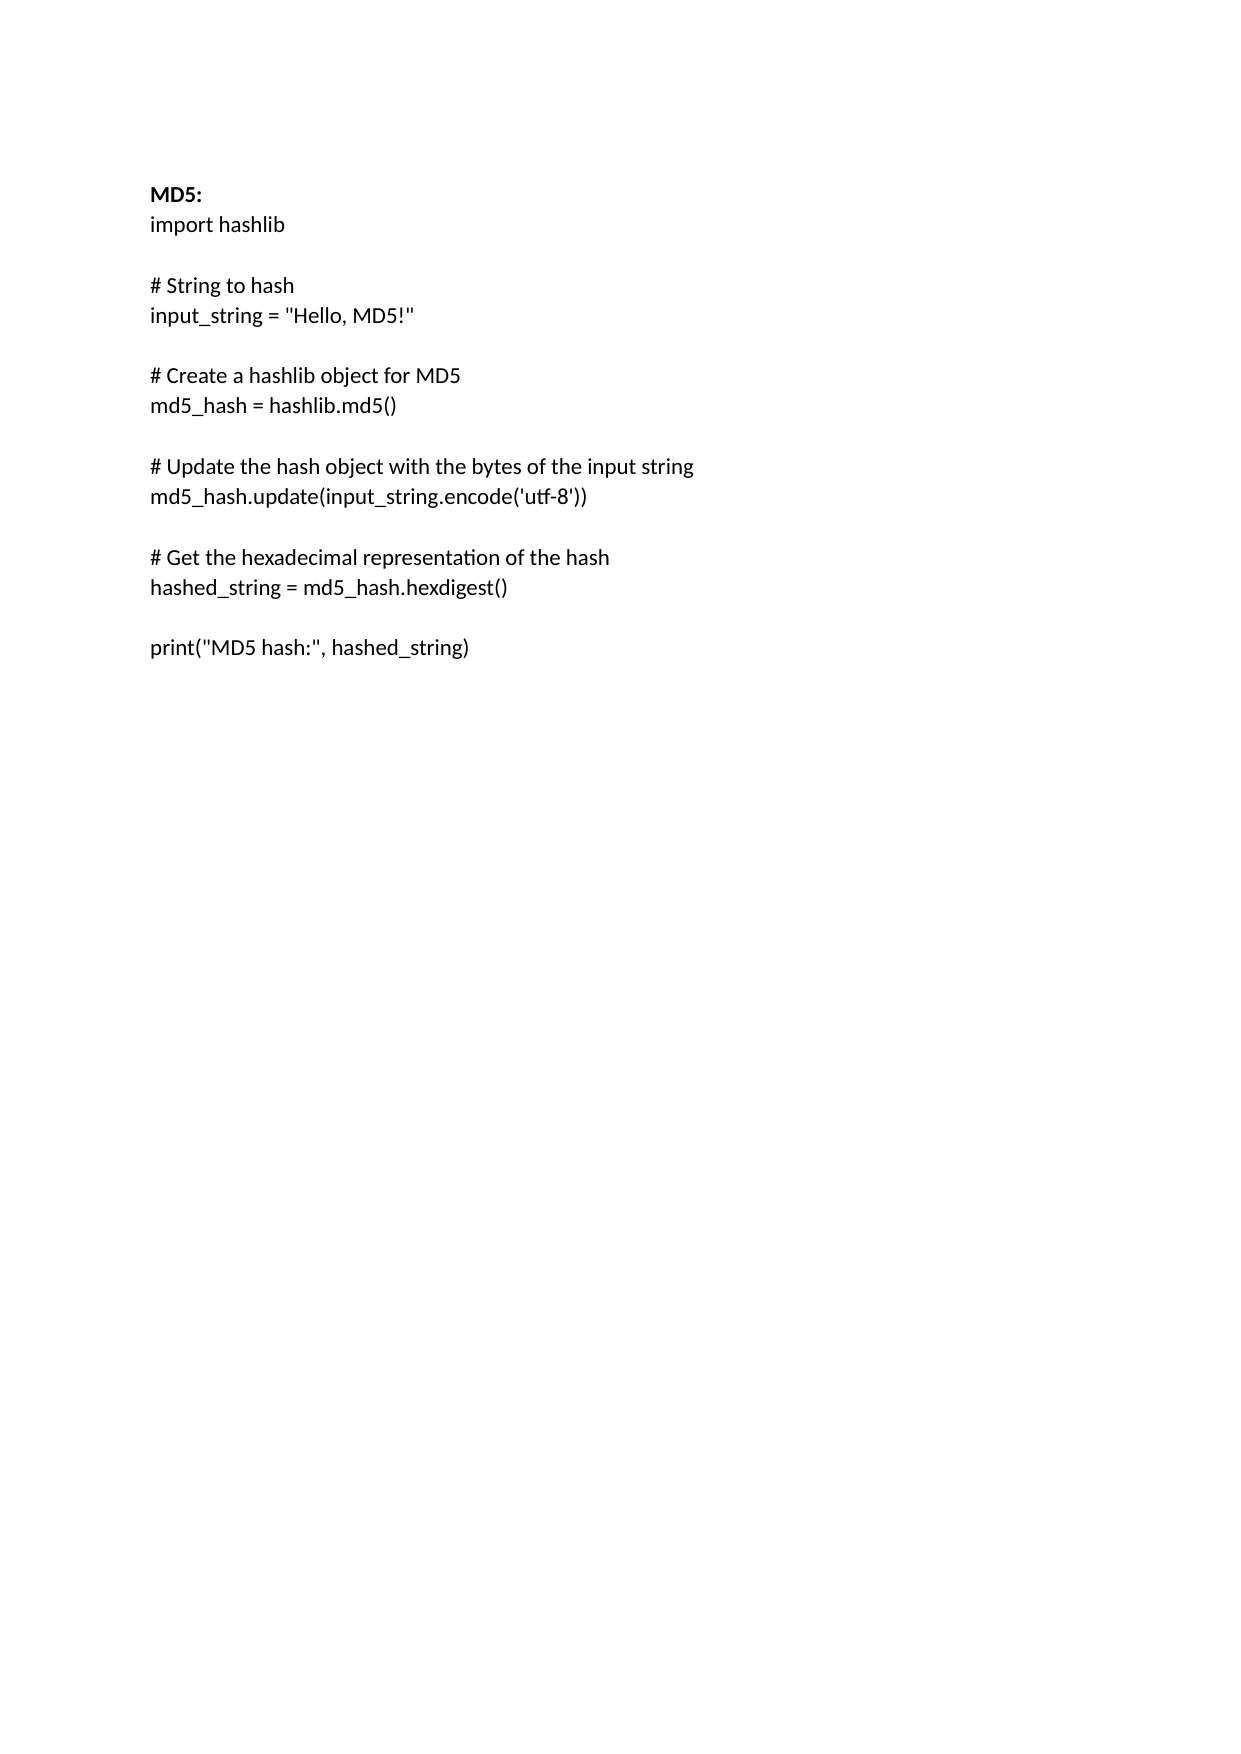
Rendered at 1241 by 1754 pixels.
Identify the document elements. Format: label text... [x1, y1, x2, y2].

text MD5: [150, 180, 1090, 208]
text print("MD5 hash:", hashed_string) [150, 633, 1090, 661]
text hashed_string = md5_hash.hexdigest() [150, 573, 1090, 601]
text import hashlib [150, 210, 1090, 238]
text # String to hash [150, 271, 1090, 299]
text # Update the hash object with the bytes of the input string [150, 452, 1090, 480]
text md5_hash = hashlib.md5() [150, 392, 1090, 420]
text # Get the hexadecimal representation of the hash [150, 543, 1090, 571]
text md5_hash.update(input_string.encode('utf-8')) [150, 482, 1090, 510]
text input_string = "Hello, MD5!" [150, 301, 1090, 329]
text # Create a hashlib object for MD5 [150, 361, 1090, 389]
